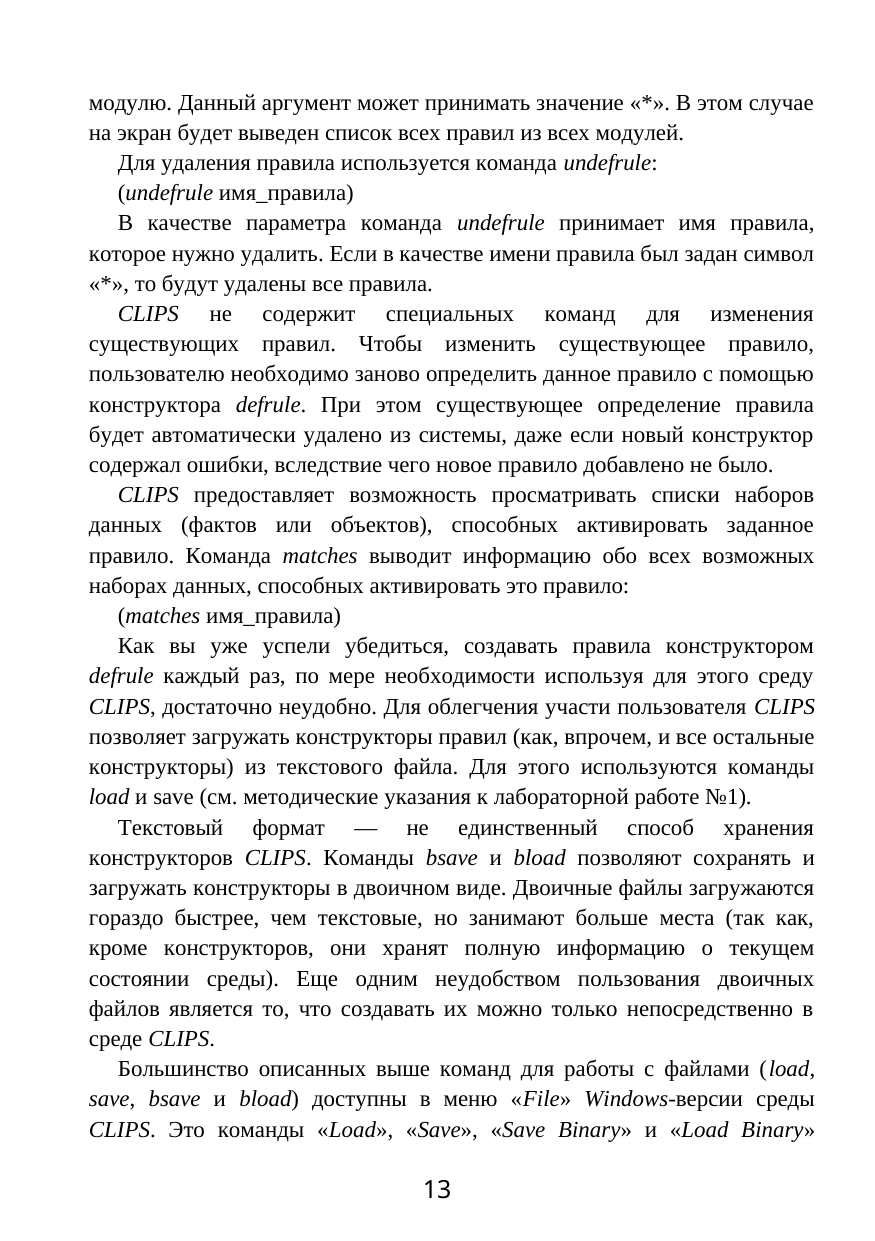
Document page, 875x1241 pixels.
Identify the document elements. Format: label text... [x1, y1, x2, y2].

text (matches имя_правила) [89, 602, 815, 628]
text Как вы уже успели убедиться, создавать правила конструктором defrule каждый раз, по мере необходимости используя для этого среду CLIPS, достаточно неудобно. Для облегчения участи пользователя CLIPS позволяет загружать конструкторы правил (как, впрочем, и все остальные конструкторы) из текстового файла. Для этого используются команды load и save (см. методические указания к лабораторной работе №1). [89, 632, 815, 810]
text В качестве параметра команда undefrule принимает имя правила, которое нужно удалить. Если в качестве имени правила был задан символ «*», то будут удалены все правила. [89, 209, 815, 296]
text CLIPS предоставляет возможность просматривать списки наборов данных (фактов или объектов), способных активировать заданное правило. Команда matches выводит информацию обо всех возможных наборах данных, способных активировать это правило: [89, 481, 815, 598]
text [89, 89, 815, 145]
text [89, 1055, 815, 1142]
text Текстовый формат — не единственный способ хранения конструкторов CLIPS. Команды bsave и bload позволяют сохранять и загружать конструкторы в двоичном виде. Двоичные файлы загружаются гораздо быстрее, чем текстовые, но занимают больше места (так как, кроме конструкторов, они хранят полную информацию о текущем состоянии среды). Еще одним неудобством пользования двоичных файлов является то, что создавать их можно только непосредственно в среде CLIPS. [89, 814, 815, 1051]
text (undefrule имя_правила) [89, 179, 815, 206]
text Для удаления правила используется команда undefrule: [89, 149, 815, 175]
text CLIPS не содержит специальных команд для изменения существующих правил. Чтобы изменить существующее правило, пользователю необходимо заново определить данное правило с помощью конструктора defrule. При этом существующее определение правила будет автоматически удалено из системы, даже если новый конструктор содержал ошибки, вследствие чего новое правило добавлено не было. [89, 300, 815, 477]
